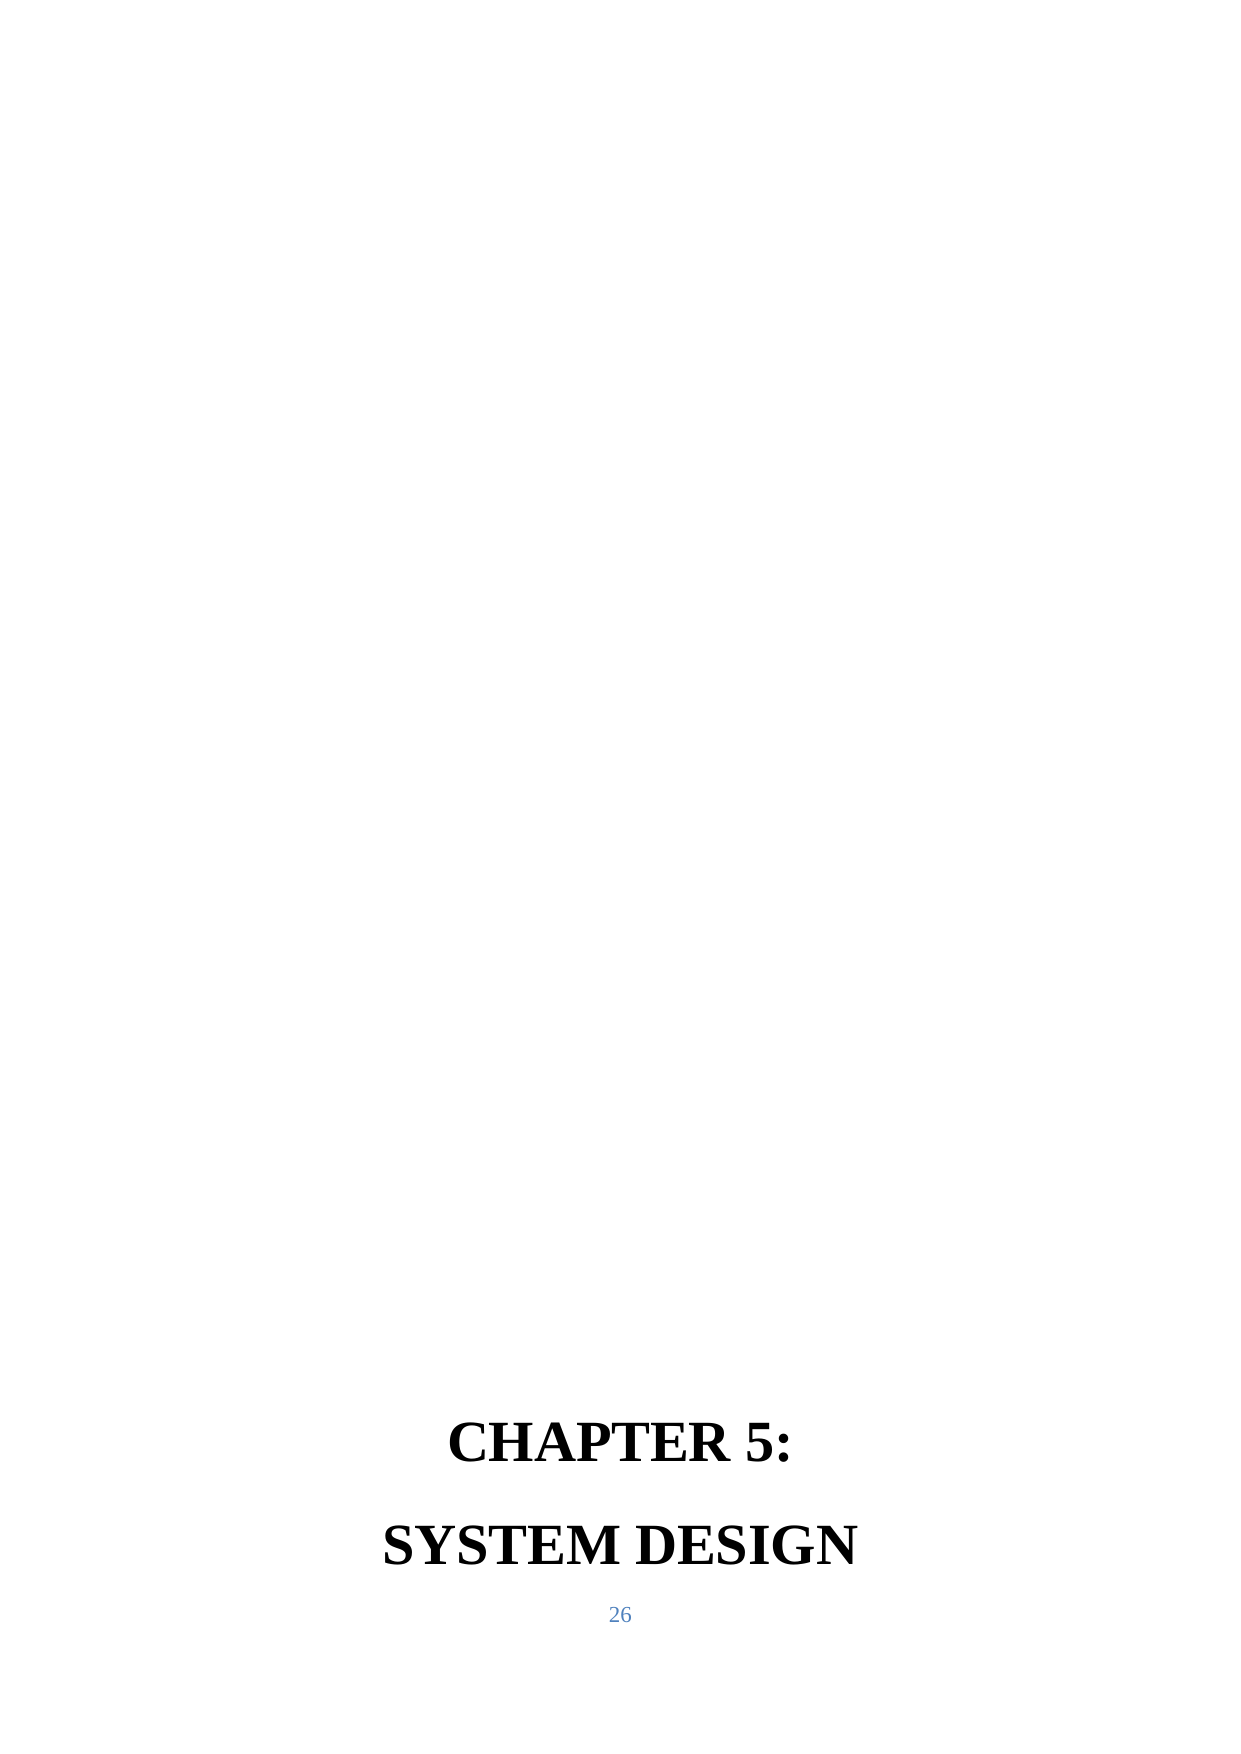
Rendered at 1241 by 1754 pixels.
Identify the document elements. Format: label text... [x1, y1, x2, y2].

subtitle SYSTEM DESIGN [150, 1510, 1090, 1577]
text CHAPTER 5: [150, 1407, 1090, 1474]
